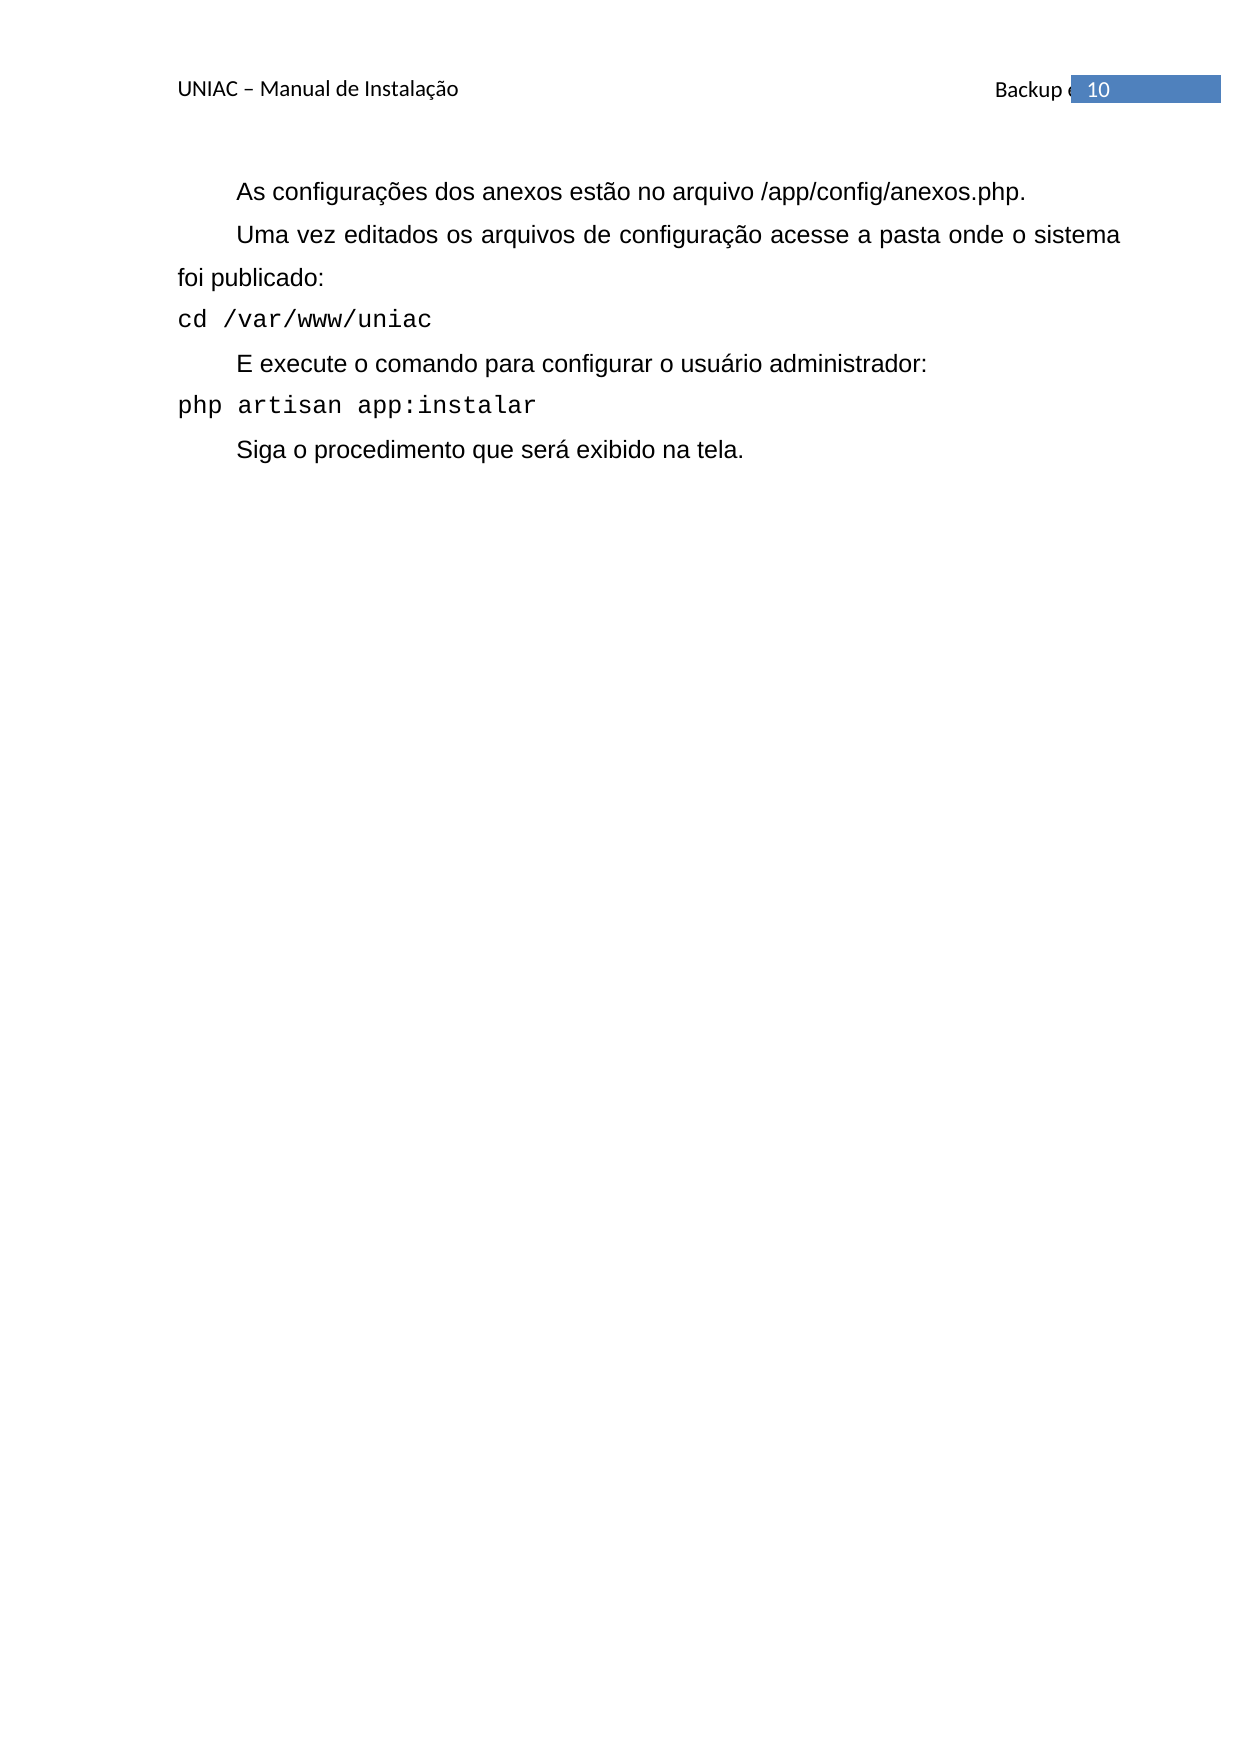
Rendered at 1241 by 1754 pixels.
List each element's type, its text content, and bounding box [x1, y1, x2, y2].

text cd /var/www/uniac [177, 307, 1122, 335]
text Siga o procedimento que será exibido na tela. [177, 435, 1122, 463]
text As configurações dos anexos estão no arquivo /app/config/anexos.php. [177, 177, 1122, 206]
text Uma vez editados os arquivos de configuração acesse a pasta onde o sistema foi publicado: [177, 220, 1122, 292]
text E execute o comando para configurar o usuário administrador: [177, 349, 1122, 378]
text php artisan app:instalar [177, 392, 1122, 421]
